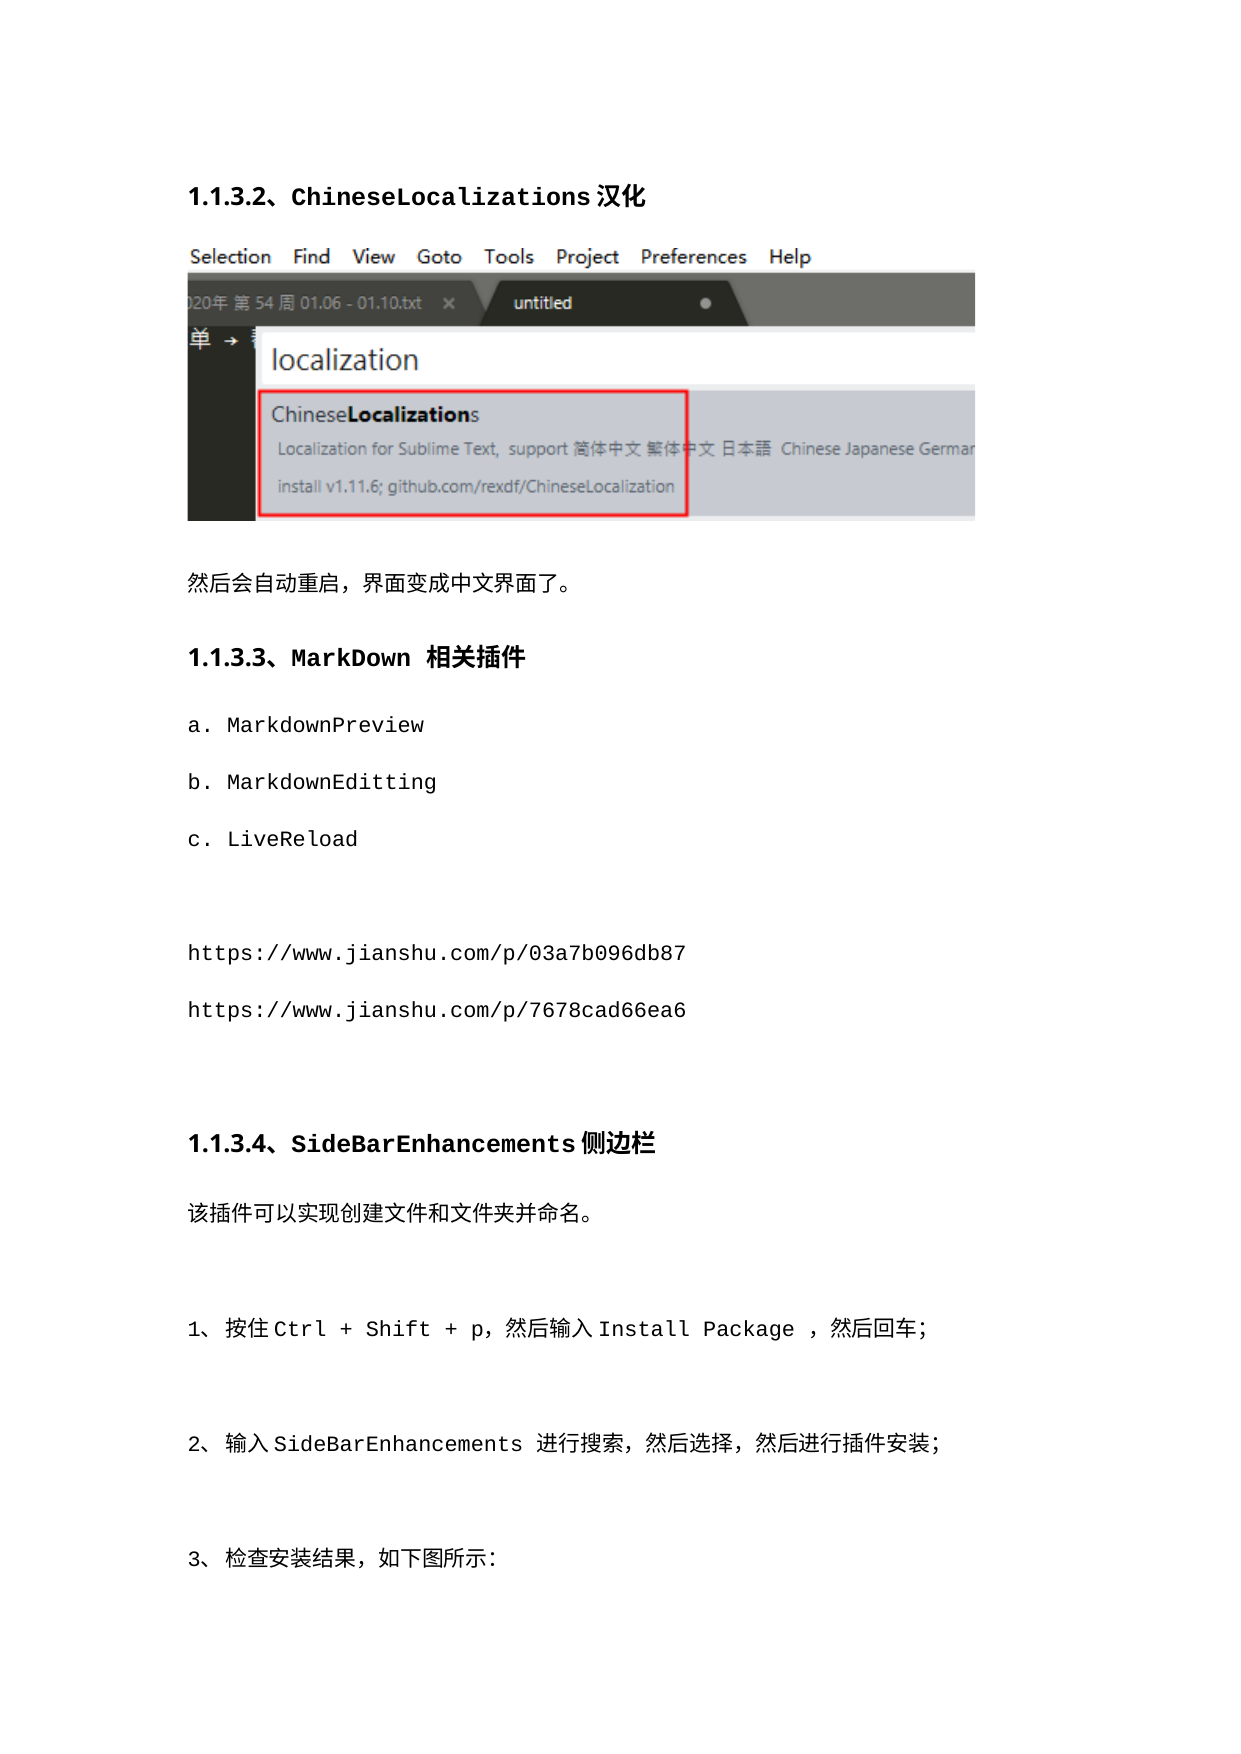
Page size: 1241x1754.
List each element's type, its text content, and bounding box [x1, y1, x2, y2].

subtitle ChineseLocalizations汉化 [187, 162, 1053, 227]
subtitle MarkDown 相关插件 [187, 623, 1053, 688]
text b. MarkdownEditting [187, 767, 1053, 799]
list 输入 SideBarEnhancements 进行搜索，然后选择，然后进行插件安装； [187, 1426, 1053, 1458]
text https://www.jianshu.com/p/7678cad66ea6 [187, 995, 1053, 1027]
subtitle SideBarEnhancements侧边栏 [187, 1109, 1053, 1174]
text c. LiveReload [187, 824, 1053, 857]
text 然后会自动重启，界面变成中文界面了。 [187, 566, 1053, 598]
list 按住 Ctrl + Shift + p，然后输入 Install Package ，然后回车； [187, 1311, 1053, 1343]
list 检查安装结果，如下图所示： [187, 1541, 1053, 1573]
text 该插件可以实现创建文件和文件夹并命名。 [187, 1196, 1053, 1228]
text a. MarkdownPreview [187, 710, 1053, 743]
text https://www.jianshu.com/p/03a7b096db87 [187, 938, 1053, 971]
picture [187, 248, 976, 521]
